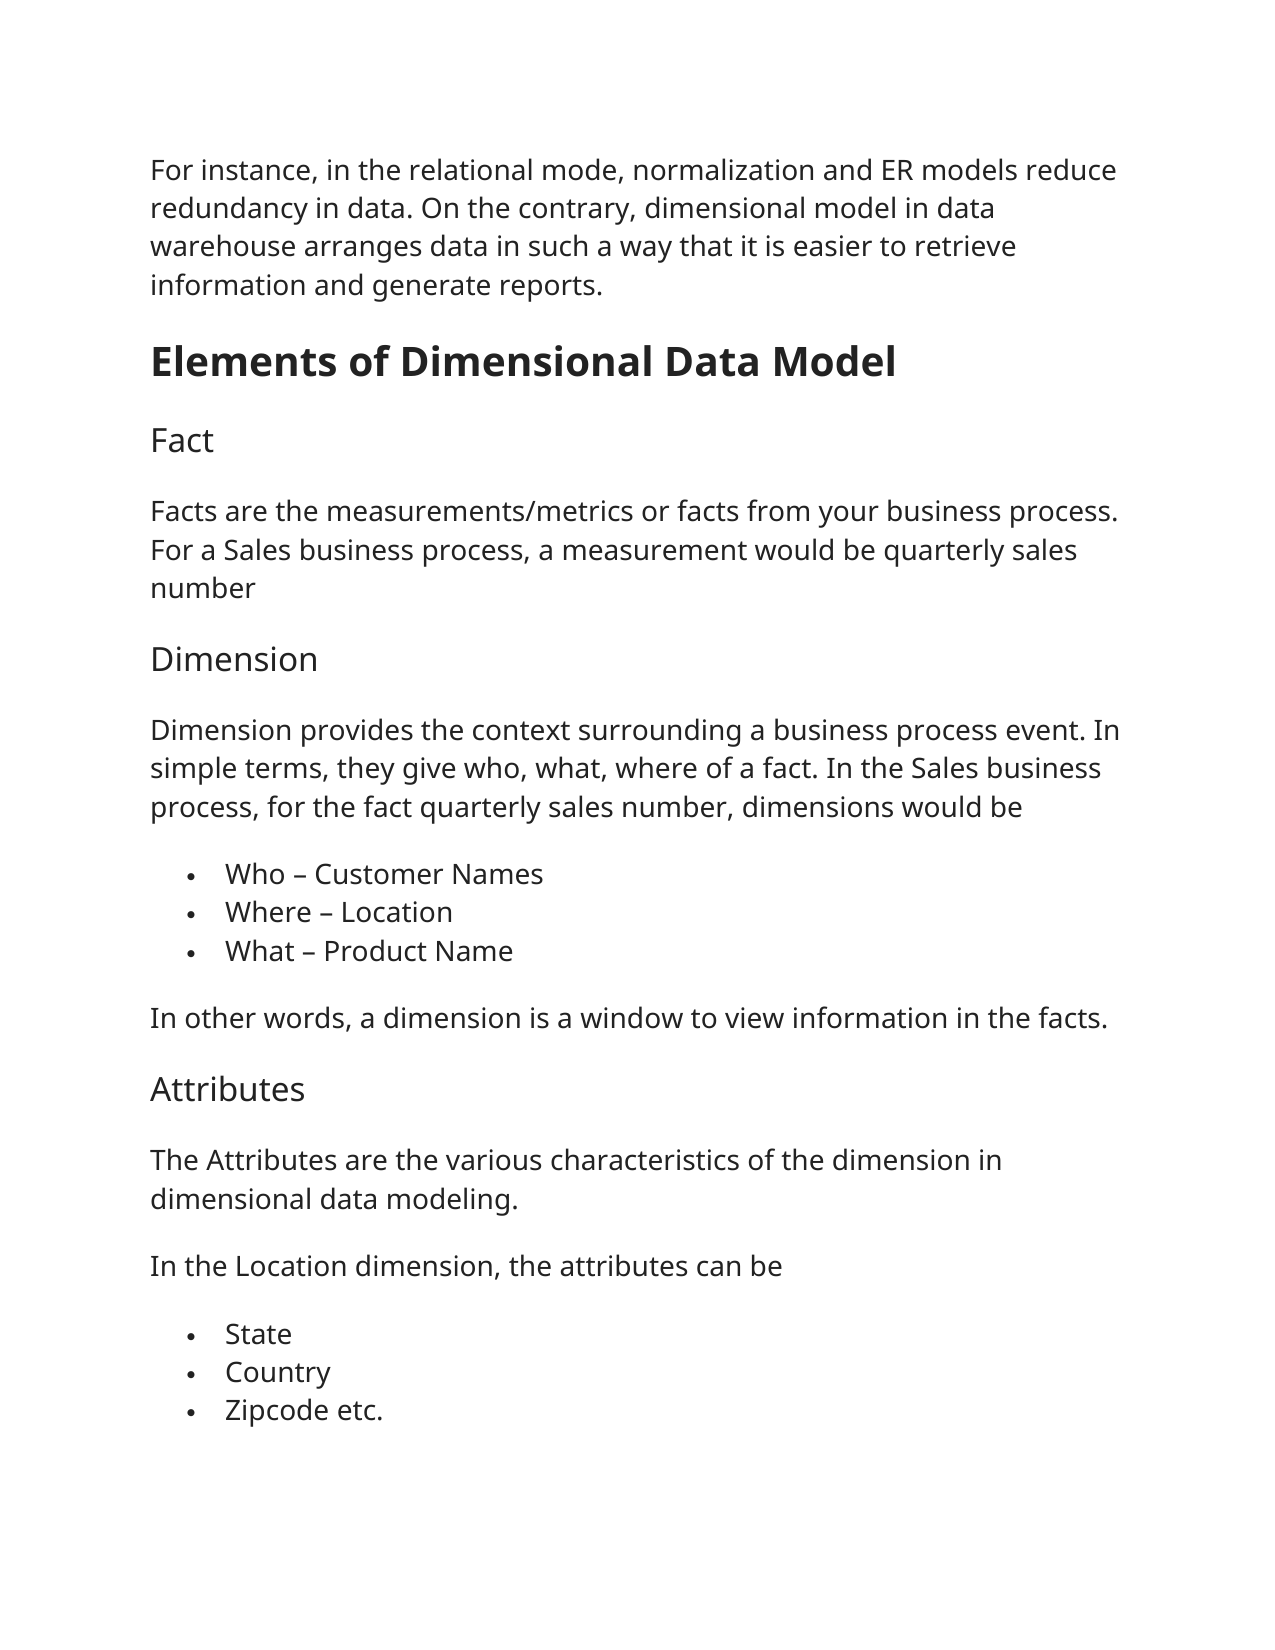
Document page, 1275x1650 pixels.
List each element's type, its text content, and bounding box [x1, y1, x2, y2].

text Facts are the measurements/metrics or facts from your business process. For a Sales business process, a measurement would be quarterly sales number [150, 492, 1125, 607]
list Country [187, 1352, 1125, 1391]
text Dimension provides the context surrounding a business process event. In simple terms, they give who, what, where of a fact. In the Sales business process, for the fact quarterly sales number, dimensions would be [150, 710, 1125, 825]
text In other words, a dimension is a window to view information in the facts. [150, 999, 1125, 1037]
text The Attributes are the various characteristics of the dimension in dimensional data modeling. [150, 1141, 1125, 1217]
subtitle Fact [150, 417, 1125, 462]
list State [187, 1314, 1125, 1352]
subtitle Elements of Dimensional Data Model [150, 332, 1125, 388]
text For instance, in the relational mode, normalization and ER models reduce redundancy in data. On the contrary, dimensional model in data warehouse arranges data in such a way that it is easier to retrieve information and generate reports. [150, 150, 1125, 303]
list What – Product Name [187, 931, 1125, 969]
list Where – Location [187, 893, 1125, 931]
list Who – Customer Names [187, 854, 1125, 893]
text In the Location dimension, the attributes can be [150, 1247, 1125, 1285]
subtitle Dimension [150, 636, 1125, 681]
subtitle Attributes [150, 1066, 1125, 1112]
list Zipcode etc. [187, 1391, 1125, 1429]
